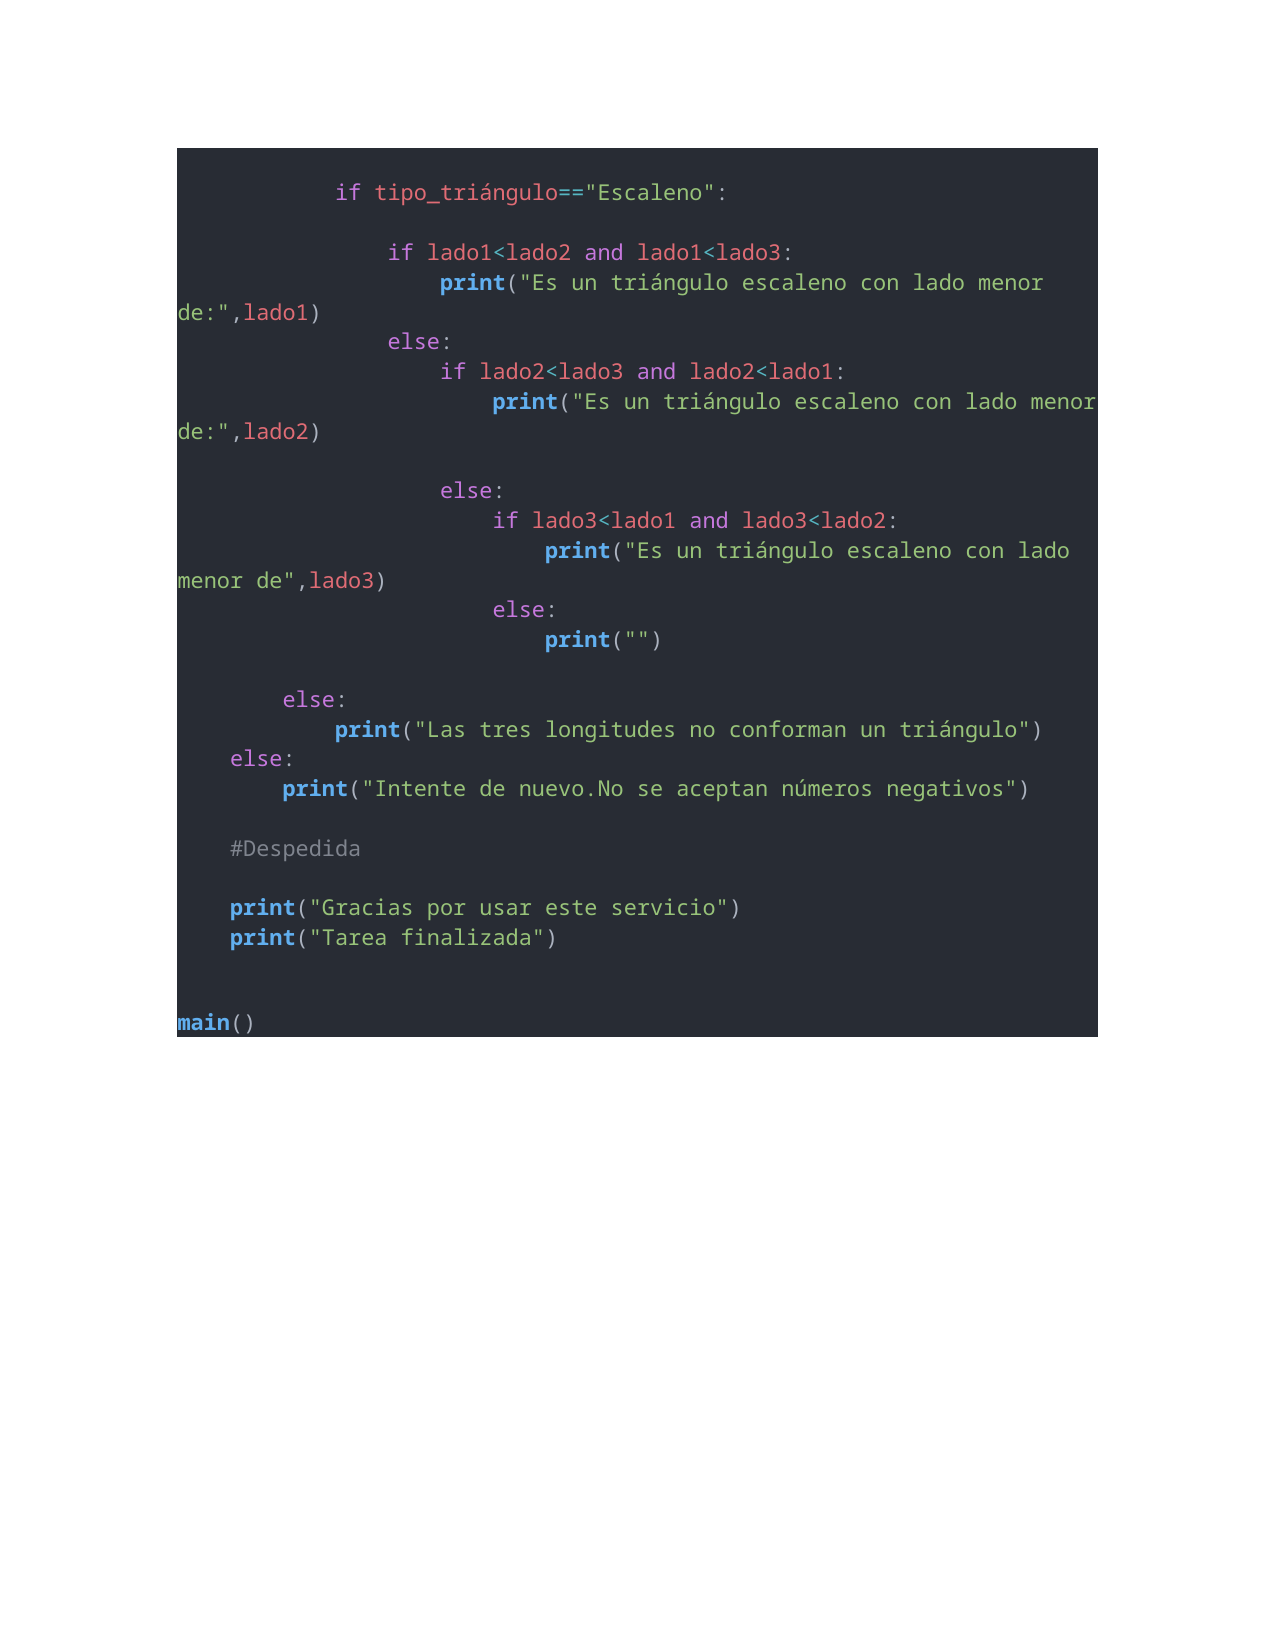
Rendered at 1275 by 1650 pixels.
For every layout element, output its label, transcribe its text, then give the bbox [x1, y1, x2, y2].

text print("Intente de nuevo.No se aceptan números negativos") [177, 773, 1098, 803]
text if lado1<lado2 and lado1<lado3: [177, 237, 1098, 267]
text print("Gracias por usar este servicio") [177, 892, 1098, 922]
text else: [177, 326, 1098, 356]
text if lado3<lado1 and lado3<lado2: [177, 505, 1098, 535]
text print("Las tres longitudes no conforman un triángulo") [177, 714, 1098, 743]
text else: [177, 684, 1098, 714]
text else: [177, 743, 1098, 773]
text if lado2<lado3 and lado2<lado1: [177, 356, 1098, 386]
text if tipo_triángulo=="Escaleno": [177, 177, 1098, 207]
text else: [177, 594, 1098, 624]
text print("Es un triángulo escaleno con lado menor de",lado3) [177, 535, 1098, 594]
text print("") [177, 624, 1098, 654]
text main() [177, 1007, 1098, 1037]
text print("Es un triángulo escaleno con lado menor de:",lado1) [177, 267, 1098, 326]
text print("Es un triángulo escaleno con lado menor de:",lado2) [177, 386, 1098, 446]
text print("Tarea finalizada") [177, 922, 1098, 952]
text else: [177, 475, 1098, 505]
text #Despedida [177, 833, 1098, 863]
